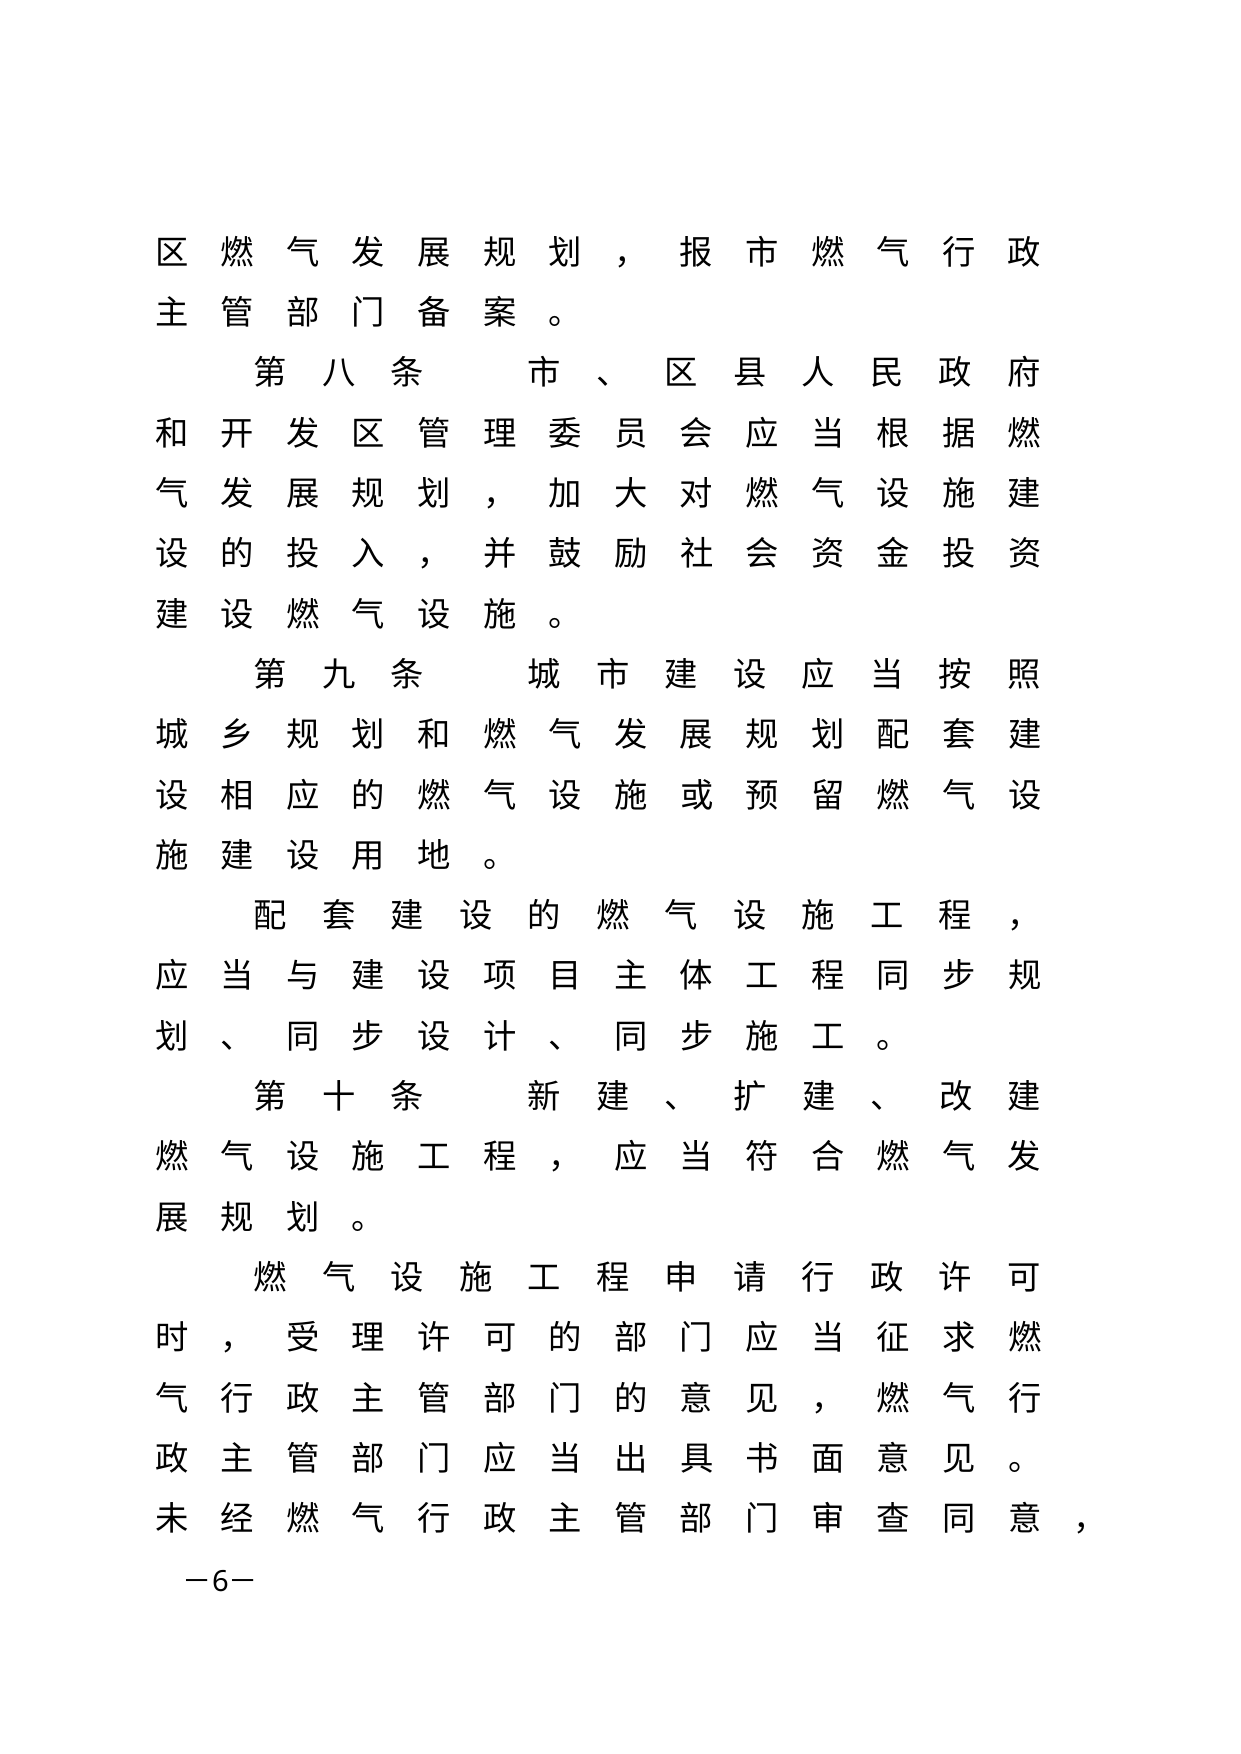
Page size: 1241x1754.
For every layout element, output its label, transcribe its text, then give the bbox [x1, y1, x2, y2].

text 第十条 新建、扩建、改建燃气设施工程，应当符合燃气发展规划。 [155, 1064, 1073, 1245]
text 第八条 市、区县人民政府和开发区管理委员会应当根据燃气发展规划，加大对燃气设施建设的投入，并鼓励社会资金投资建设燃气设施。 [155, 340, 1073, 642]
text 开发区管理委员会应当根据市燃气发展规划，组织编制开发区燃气发展规划，报市燃气行政主管部门备案。 [155, 219, 1073, 340]
text 第九条 城市建设应当按照城乡规划和燃气发展规划配套建设相应的燃气设施或预留燃气设施建设用地。 [155, 642, 1073, 883]
text 燃气设施工程申请行政许可时，受理许可的部门应当征求燃气行政主管部门的意见，燃气行政主管部门应当出具书面意见。未经燃气行政主管部门审查同意，受理许可的部门不得做出许可决定。 [155, 1245, 1073, 1546]
text 配套建设的燃气设施工程，应当与建设项目主体工程同步规划、同步设计、同步施工。 [155, 883, 1073, 1064]
